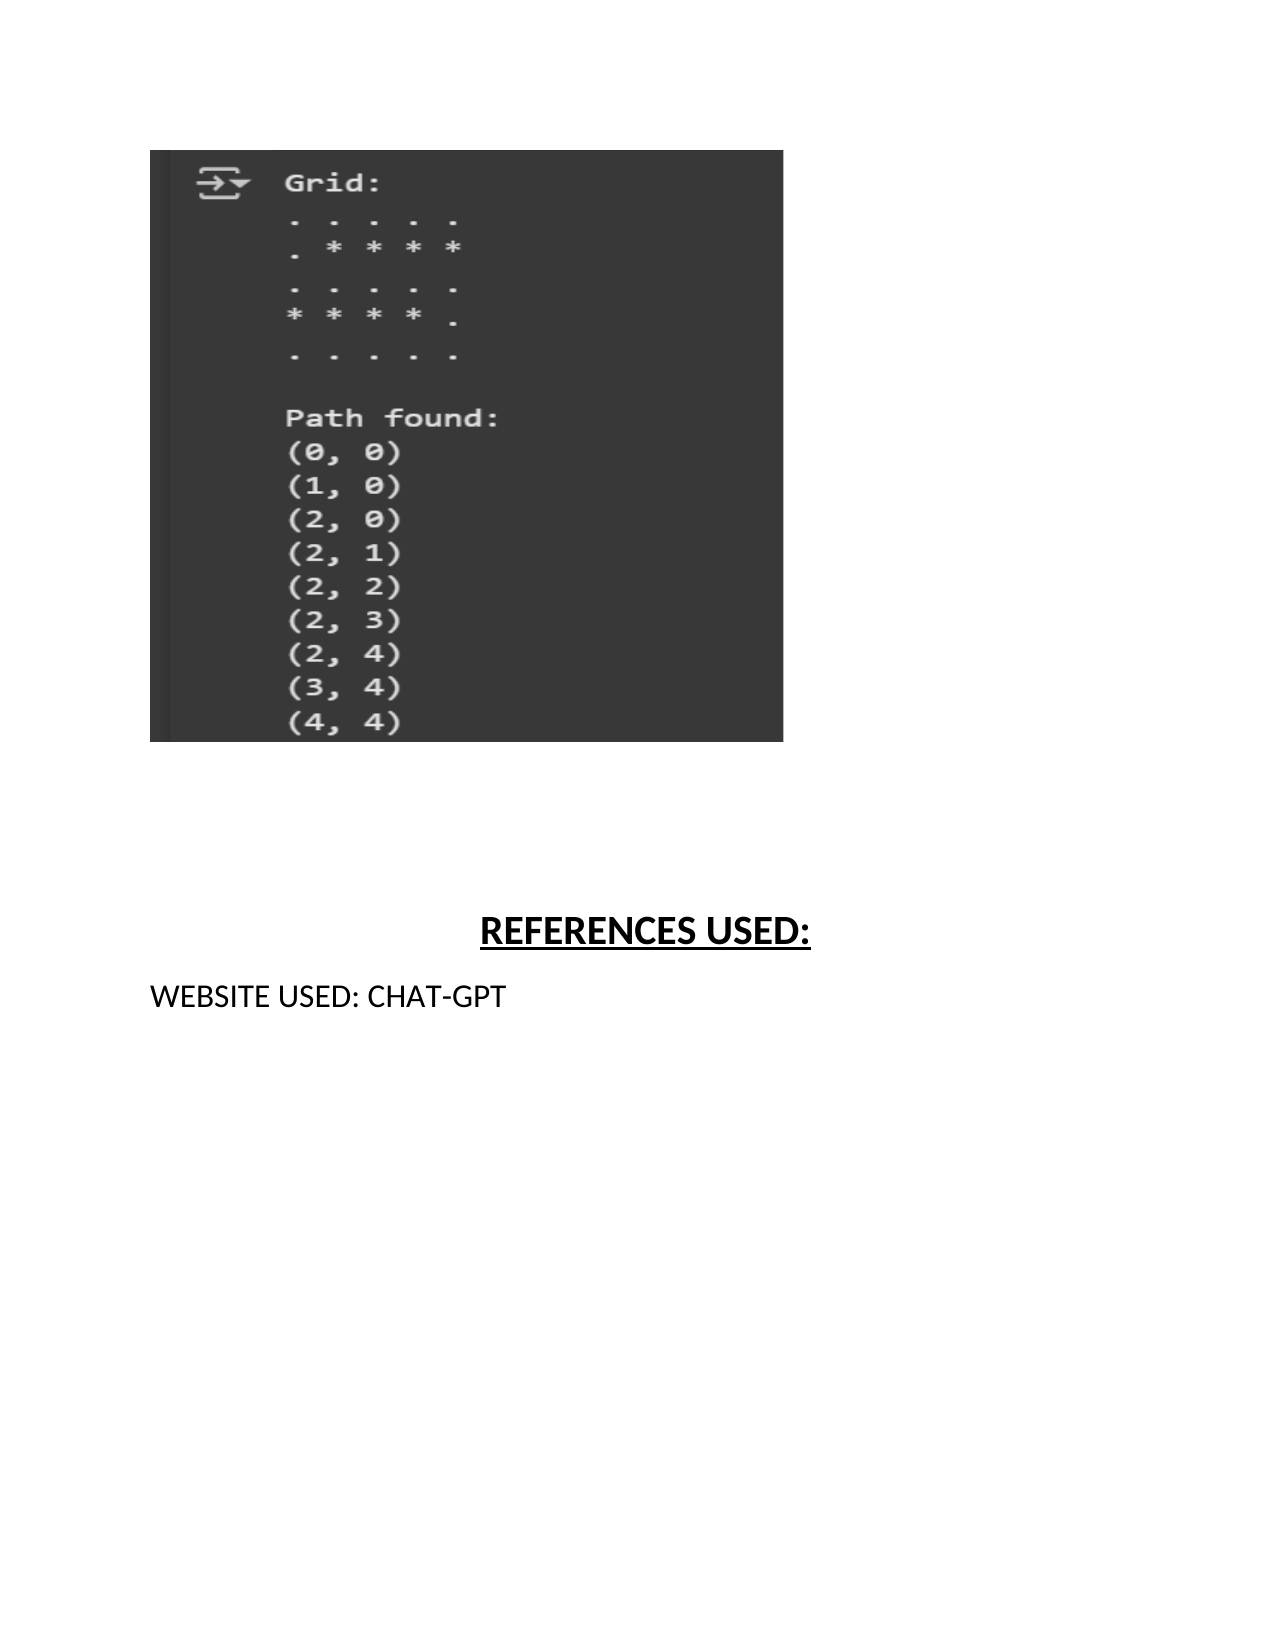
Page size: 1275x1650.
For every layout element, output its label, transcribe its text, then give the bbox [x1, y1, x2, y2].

text WEBSITE USED: CHAT-GPT [150, 975, 1125, 1016]
text REFERENCES USED: [150, 904, 1125, 954]
picture [150, 150, 784, 742]
